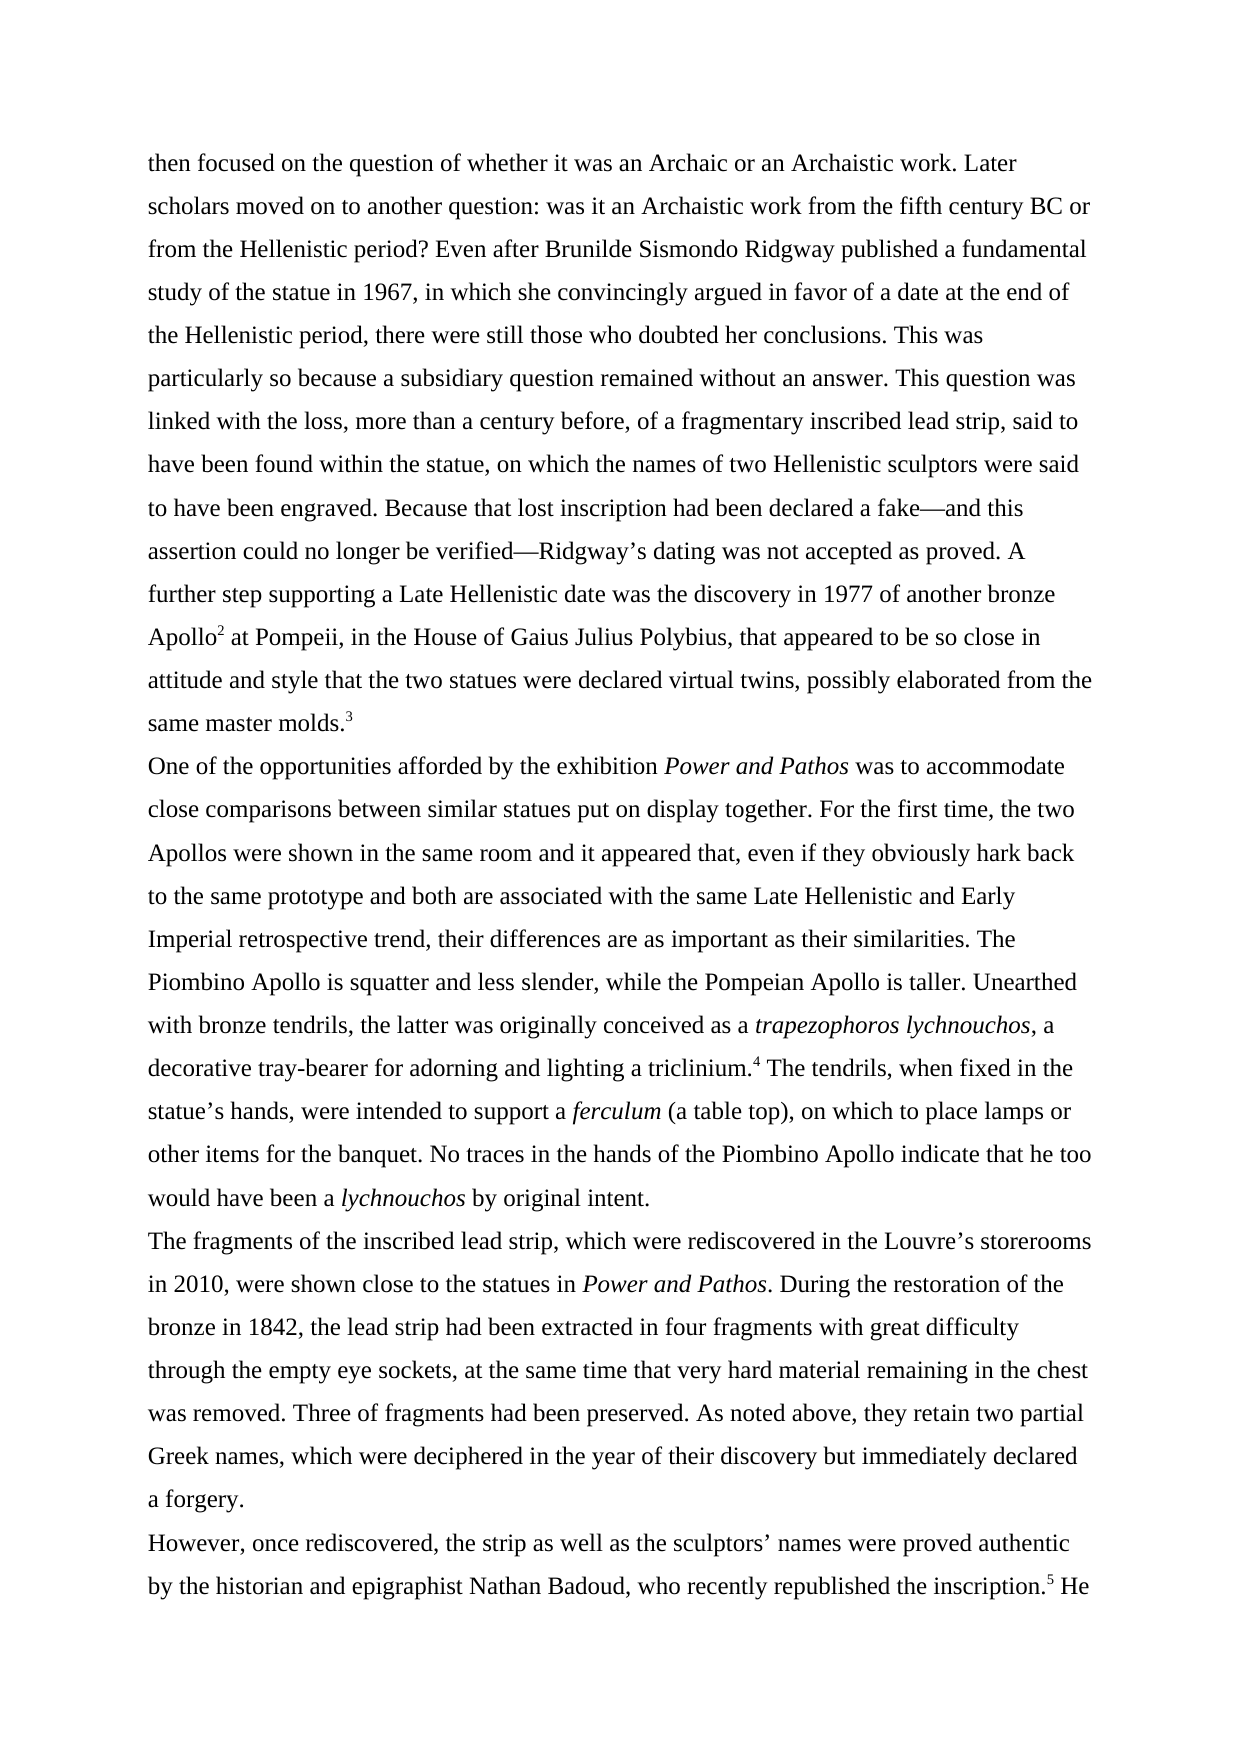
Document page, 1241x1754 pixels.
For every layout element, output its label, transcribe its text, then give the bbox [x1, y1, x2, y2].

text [148, 148, 1093, 737]
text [148, 1528, 1093, 1599]
text The fragments of the inscribed lead strip, which were rediscovered in the Louvre’s storerooms in 2010, were shown close to the statues in Power and Pathos. During the restoration of the bronze in 1842, the lead strip had been extracted in four fragments with great difficulty through the empty eye sockets, at the same time that very hard material remaining in the chest was removed. Three of fragments had been preserved. As noted above, they retain two partial Greek names, which were deciphered in the year of their discovery but immediately declared a forgery. [148, 1226, 1093, 1513]
text One of the opportunities afforded by the exhibition Power and Pathos was to accommodate close comparisons between similar statues put on display together. For the first time, the two Apollos were shown in the same room and it appeared that, even if they obviously hark back to the same prototype and both are associated with the same Late Hellenistic and Early Imperial retrospective trend, their differences are as important as their similarities. The Piombino Apollo is squatter and less slender, while the Pompeian Apollo is taller. Unearthed with bronze tendrils, the latter was originally conceived as a trapezophoros lychnouchos, a decorative tray-bearer for adorning and lighting a triclinium. The tendrils, when fixed in the statue’s hands, were intended to support a ferculum (a table top), on which to place lamps or other items for the banquet. No traces in the hands of the Piombino Apollo indicate that he too would have been a lychnouchos by original intent. [148, 751, 1093, 1211]
